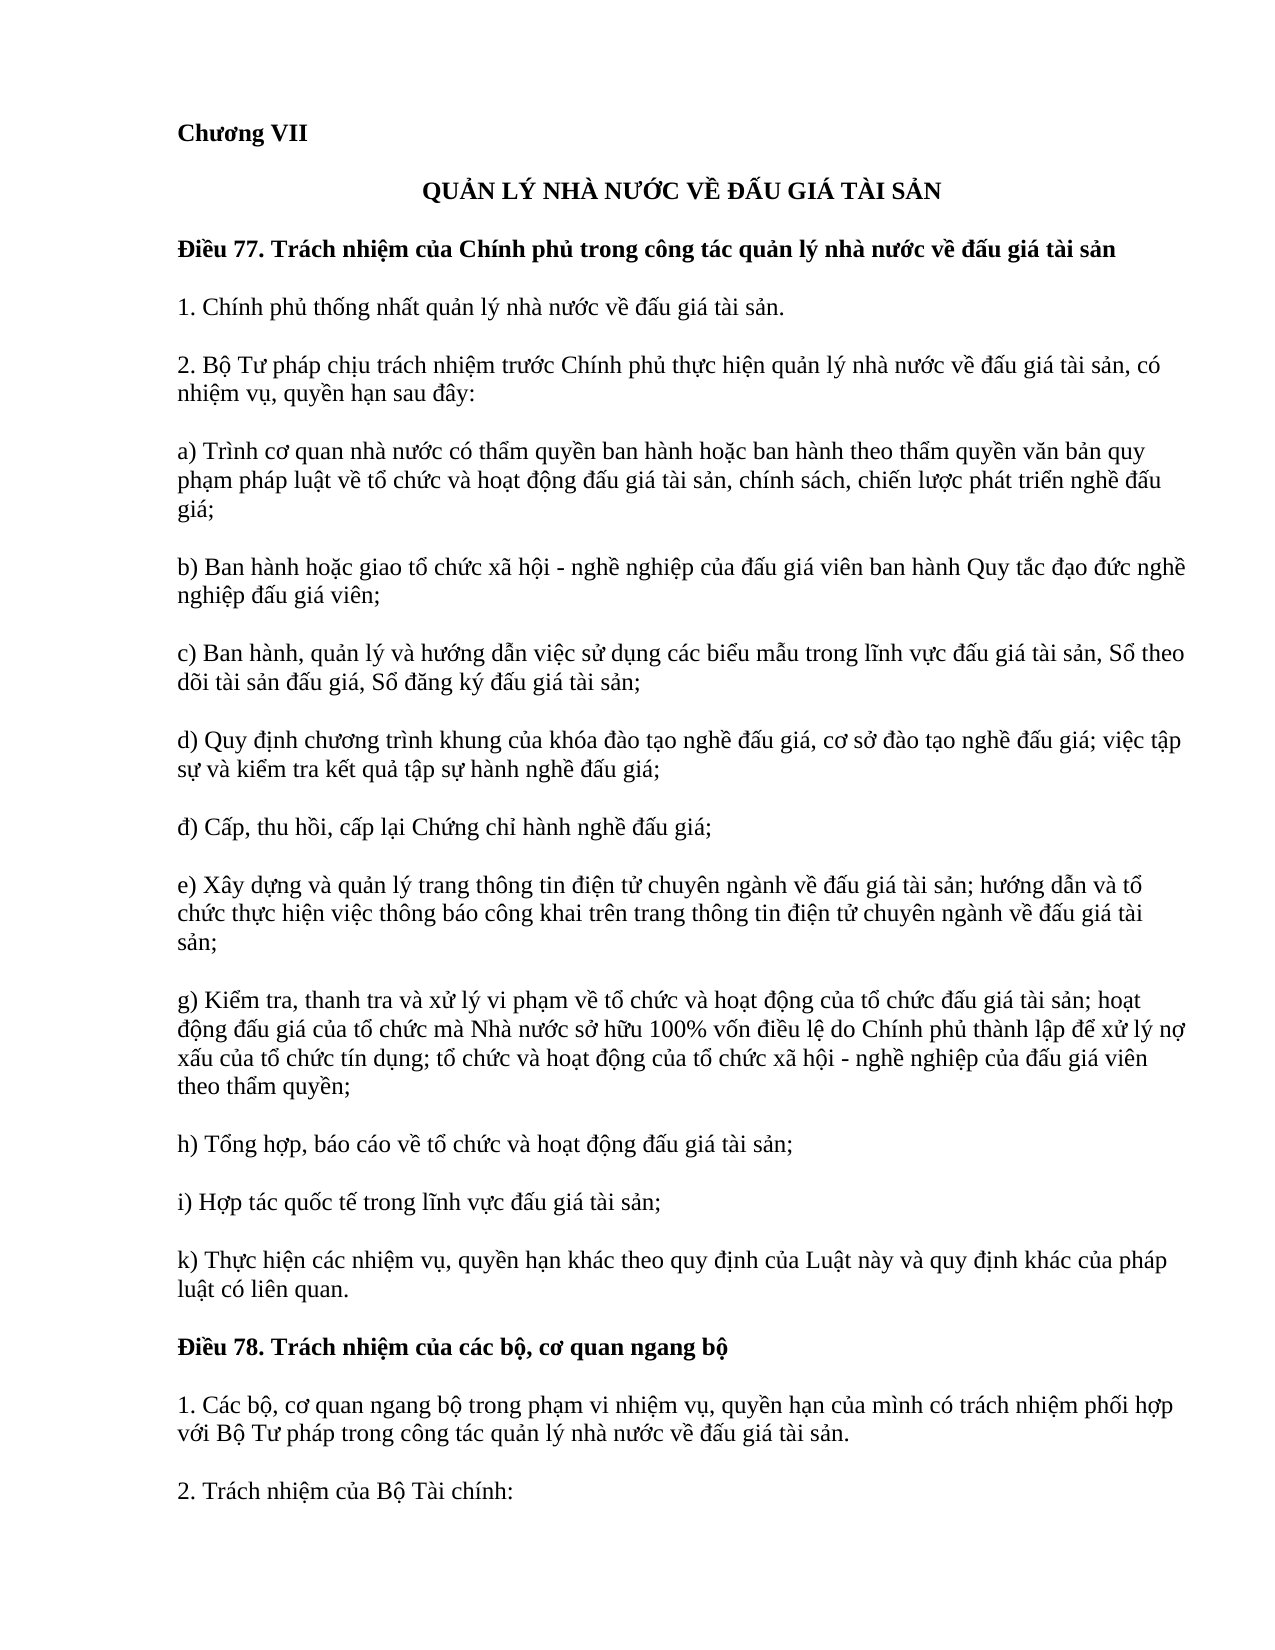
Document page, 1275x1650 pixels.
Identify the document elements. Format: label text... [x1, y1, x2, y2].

text i) Hợp tác quốc tế trong lĩnh vực đấu giá tài sản; [177, 1187, 1186, 1216]
text k) Thực hiện các nhiệm vụ, quyền hạn khác theo quy định của Luật này và quy định khác của pháp luật có liên quan. [177, 1245, 1186, 1303]
text 2. Trách nhiệm của Bộ Tài chính: [177, 1476, 1186, 1505]
text QUẢN LÝ NHÀ NƯỚC VỀ ĐẤU GIÁ TÀI SẢN [177, 176, 1186, 205]
text 1. Các bộ, cơ quan ngang bộ trong phạm vi nhiệm vụ, quyền hạn của mình có trách nhiệm phối hợp với Bộ Tư pháp trong công tác quản lý nhà nước về đấu giá tài sản. [177, 1390, 1186, 1447]
text a) Trình cơ quan nhà nước có thẩm quyền ban hành hoặc ban hành theo thẩm quyền văn bản quy phạm pháp luật về tổ chức và hoạt động đấu giá tài sản, chính sách, chiến lược phát triển nghề đấu giá; [177, 436, 1186, 523]
text h) Tổng hợp, báo cáo về tổ chức và hoạt động đấu giá tài sản; [177, 1129, 1186, 1158]
text đ) Cấp, thu hồi, cấp lại Chứng chỉ hành nghề đấu giá; [177, 812, 1186, 841]
text Điều 78. Trách nhiệm của các bộ, cơ quan ngang bộ [177, 1332, 1186, 1361]
text b) Ban hành hoặc giao tổ chức xã hội - nghề nghiệp của đấu giá viên ban hành Quy tắc đạo đức nghề nghiệp đấu giá viên; [177, 552, 1186, 609]
text 2. Bộ Tư pháp chịu trách nhiệm trước Chính phủ thực hiện quản lý nhà nước về đấu giá tài sản, có nhiệm vụ, quyền hạn sau đây: [177, 350, 1186, 407]
text c) Ban hành, quản lý và hướng dẫn việc sử dụng các biểu mẫu trong lĩnh vực đấu giá tài sản, Sổ theo dõi tài sản đấu giá, Sổ đăng ký đấu giá tài sản; [177, 638, 1186, 696]
text 1. Chính phủ thống nhất quản lý nhà nước về đấu giá tài sản. [177, 292, 1186, 321]
text g) Kiểm tra, thanh tra và xử lý vi phạm về tổ chức và hoạt động của tổ chức đấu giá tài sản; hoạt động đấu giá của tổ chức mà Nhà nước sở hữu 100% vốn điều lệ do Chính phủ thành lập để xử lý nợ xấu của tổ chức tín dụng; tổ chức và hoạt động của tổ chức xã hội - nghề nghiệp của đấu giá viên theo thẩm quyền; [177, 985, 1186, 1100]
text Chương VII [177, 118, 1186, 147]
text Điều 77. Trách nhiệm của Chính phủ trong công tác quản lý nhà nước về đấu giá tài sản [177, 234, 1186, 263]
text d) Quy định chương trình khung của khóa đào tạo nghề đấu giá, cơ sở đào tạo nghề đấu giá; việc tập sự và kiểm tra kết quả tập sự hành nghề đấu giá; [177, 725, 1186, 783]
text e) Xây dựng và quản lý trang thông tin điện tử chuyên ngành về đấu giá tài sản; hướng dẫn và tổ chức thực hiện việc thông báo công khai trên trang thông tin điện tử chuyên ngành về đấu giá tài sản; [177, 870, 1186, 956]
